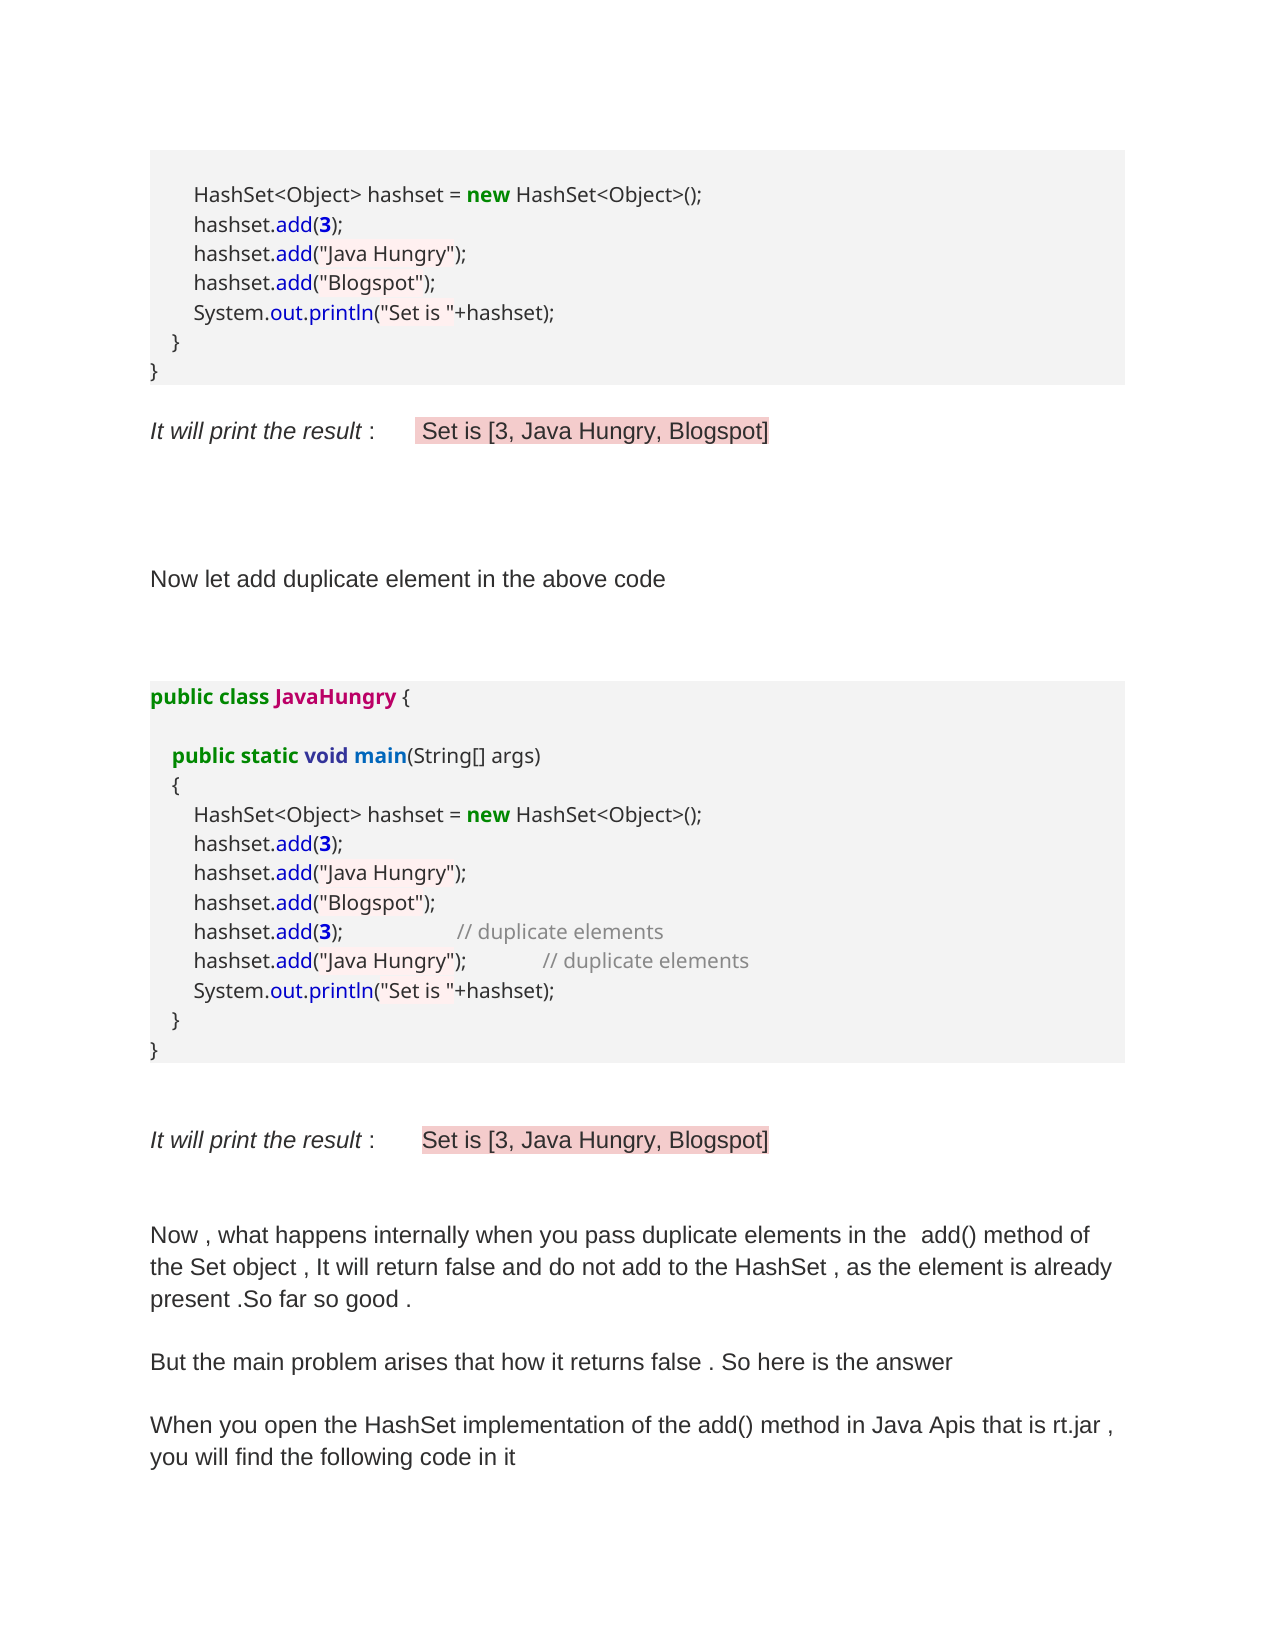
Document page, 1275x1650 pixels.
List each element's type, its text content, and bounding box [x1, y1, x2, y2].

text hashset.add("Java Hungry"); // duplicate elements [150, 946, 1125, 975]
text hashset.add(3); [150, 828, 1125, 857]
text hashset.add("Java Hungry"); [150, 238, 1125, 267]
text hashset.add("Blogspot"); [150, 267, 1125, 297]
text public class JavaHungry { [150, 681, 1125, 711]
text } [150, 326, 1125, 356]
text } [150, 356, 1125, 385]
text public static void main(String[] args) [150, 740, 1125, 769]
text hashset.add(3); [150, 209, 1125, 238]
text System.out.println("Set is "+hashset); [150, 297, 1125, 326]
text } [150, 1034, 1125, 1063]
text HashSet<Object> hashset = new HashSet<Object>(); [150, 179, 1125, 209]
text hashset.add("Java Hungry"); [150, 857, 1125, 887]
text Now let add duplicate element in the above code [150, 565, 1125, 656]
text System.out.println("Set is "+hashset); [150, 975, 1125, 1004]
text hashset.add(3); // duplicate elements [150, 916, 1125, 946]
text It will print the result : Set is [3, Java Hungry, Blogspot] [150, 385, 1125, 540]
text { [150, 769, 1125, 799]
text HashSet<Object> hashset = new HashSet<Object>(); [150, 799, 1125, 828]
text hashset.add("Blogspot"); [150, 887, 1125, 916]
text } [150, 1004, 1125, 1034]
